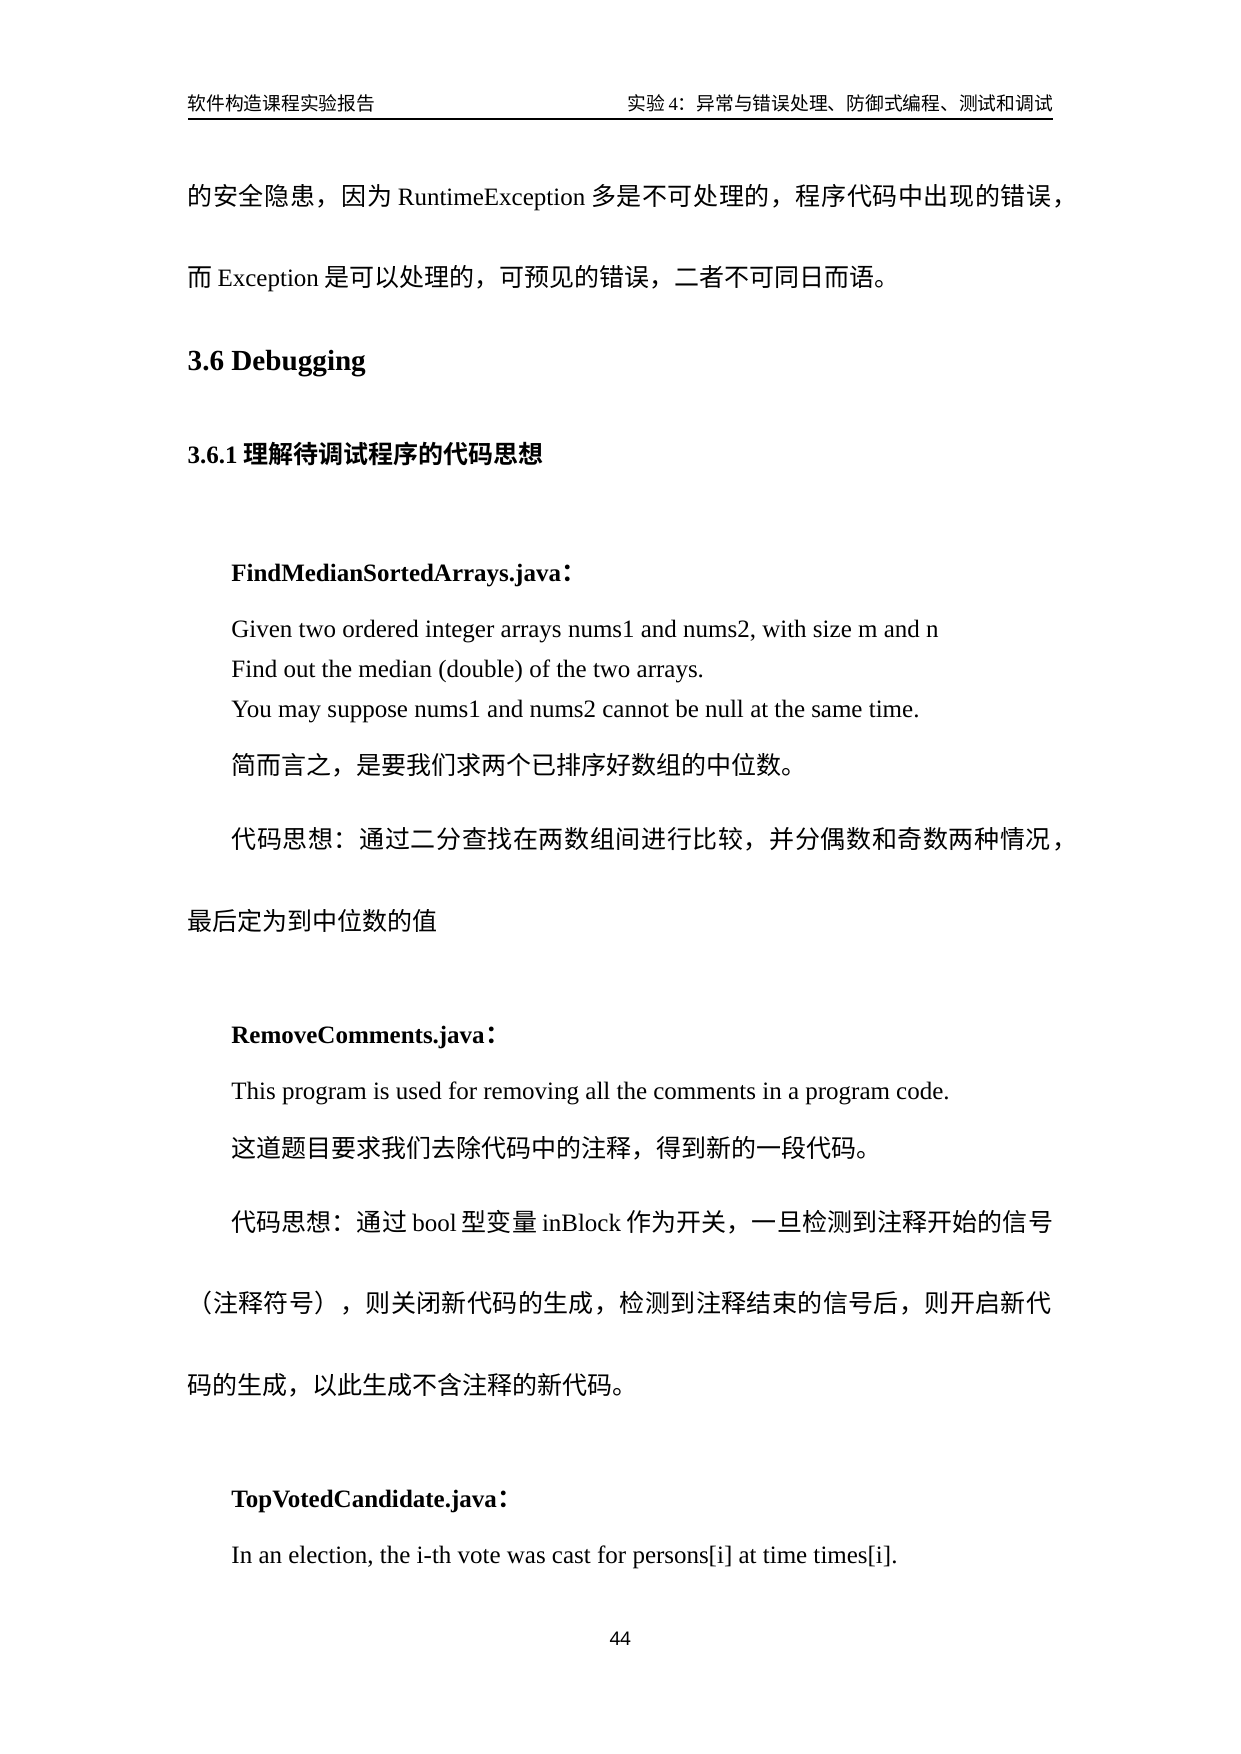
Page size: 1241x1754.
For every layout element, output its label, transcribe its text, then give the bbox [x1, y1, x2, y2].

text FindMedianSortedArrays.java： [187, 538, 1053, 603]
text 代码思想：通过二分查找在两数组间进行比较，并分偶数和奇数两种情况，最后定为到中位数的值 [187, 806, 1053, 952]
text RemoveComments.java： [187, 1001, 1053, 1066]
text Find out the median (double) of the two arrays. [187, 652, 1053, 684]
text TopVotedCandidate.java： [187, 1464, 1053, 1529]
subtitle Debugging [187, 328, 1053, 393]
text 这道题目要求我们去除代码中的注释，得到新的一段代码。 [187, 1114, 1053, 1179]
subtitle 理解待调试程序的代码思想 [187, 420, 1053, 485]
text You may suppose nums1 and nums2 cannot be null at the same time. [187, 692, 1053, 724]
text In an election, the i-th vote was cast for persons[i] at time times[i]. [187, 1539, 1053, 1571]
text 简而言之，是要我们求两个已排序好数组的中位数。 [187, 731, 1053, 796]
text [187, 162, 1053, 308]
text 代码思想：通过bool型变量inBlock作为开关，一旦检测到注释开始的信号（注释符号），则关闭新代码的生成，检测到注释结束的信号后，则开启新代码的生成，以此生成不含注释的新代码。 [187, 1188, 1053, 1416]
text This program is used for removing all the comments in a program code. [187, 1074, 1053, 1107]
text Given two ordered integer arrays nums1 and nums2, with size m and n [187, 612, 1053, 645]
